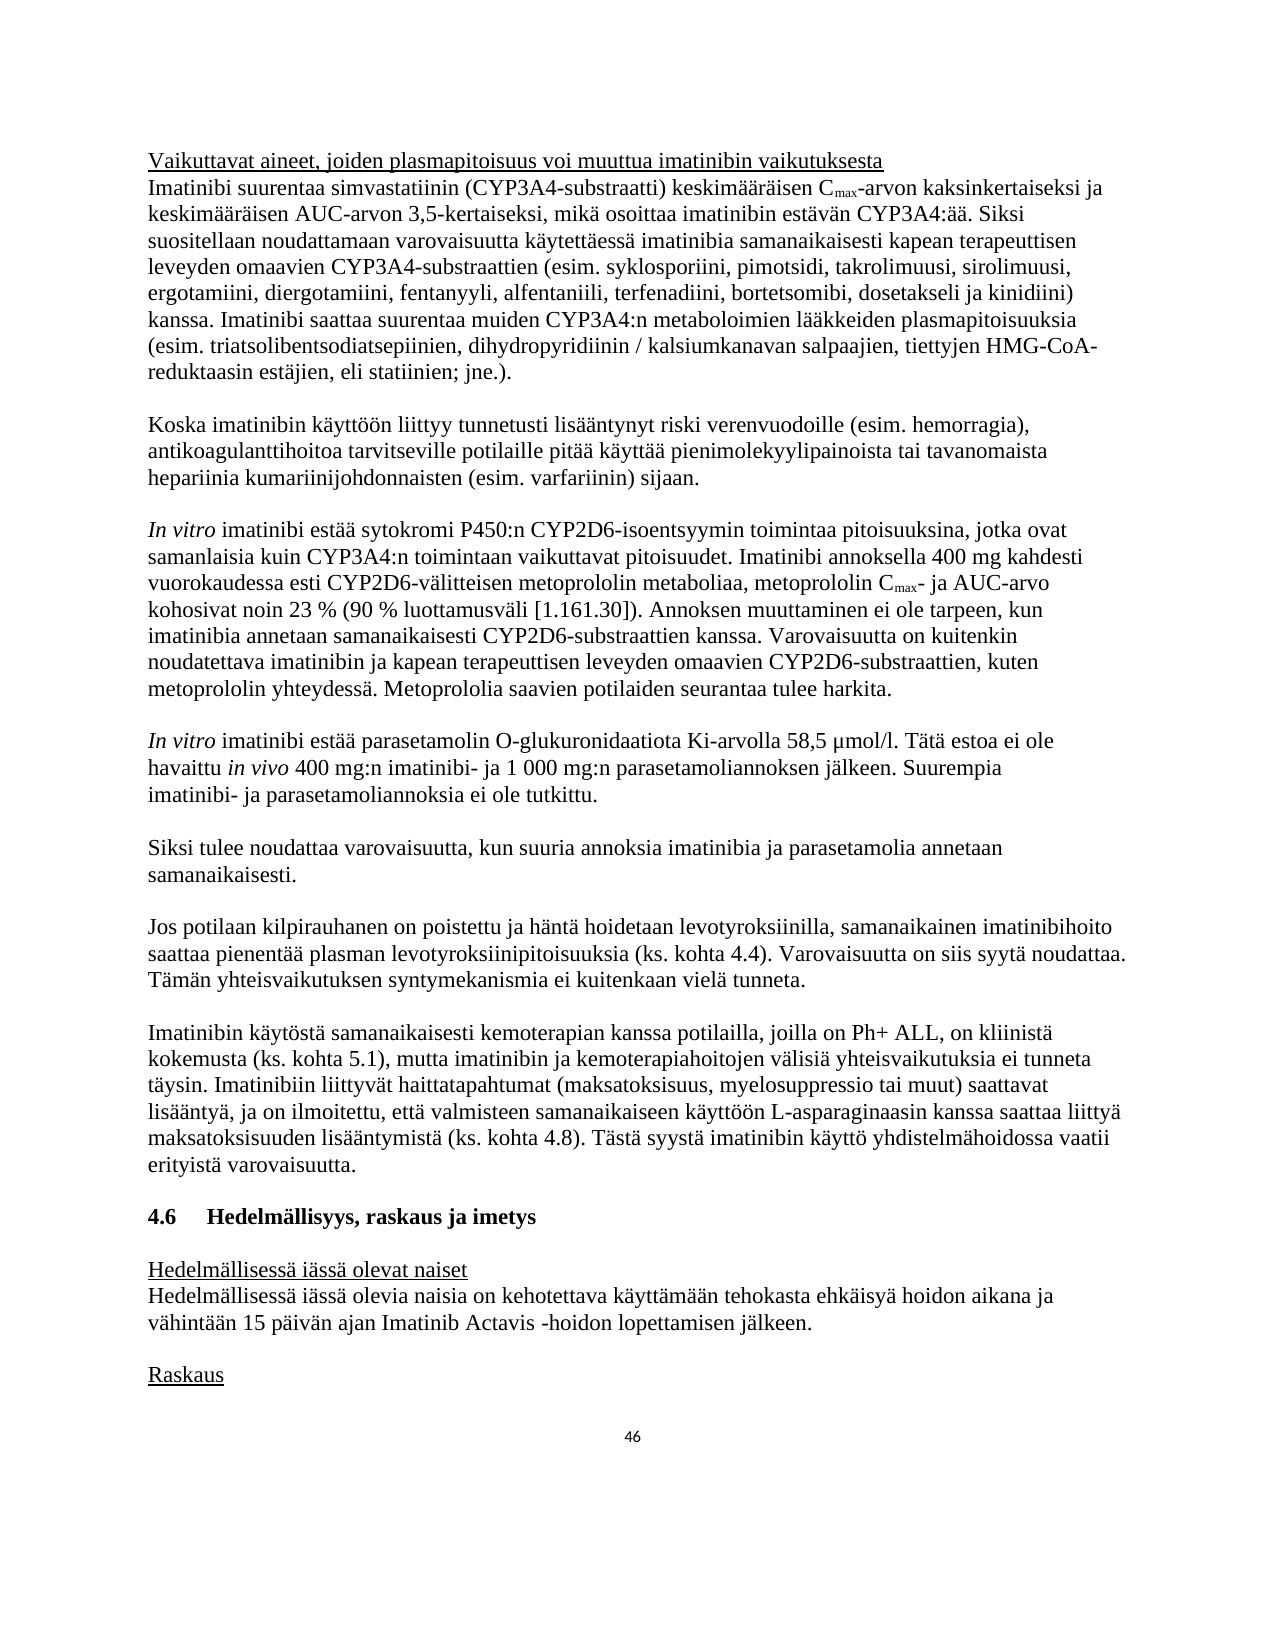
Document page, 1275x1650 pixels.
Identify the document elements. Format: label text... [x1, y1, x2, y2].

text Imatinibin käytöstä samanaikaisesti kemoterapian kanssa potilailla, joilla on Ph+ ALL, on kliinistä kokemusta (ks. kohta 5.1), mutta imatinibin ja kemoterapiahoitojen välisiä yhteisvaikutuksia ei tunneta täysin. Imatinibiin liittyvät haittatapahtumat (maksatoksisuus, myelosuppressio tai muut) saattavat lisääntyä, ja on ilmoitettu, että valmisteen samanaikaiseen käyttöön L-asparaginaasin kanssa saattaa liittyä maksatoksisuuden lisääntymistä (ks. kohta 4.8). Tästä syystä imatinibin käyttö yhdistelmähoidossa vaatii erityistä varovaisuutta. [148, 1019, 1127, 1177]
text Koska imatinibin käyttöön liittyy tunnetusti lisääntynyt riski verenvuodoille (esim. hemorragia), antikoagulanttihoitoa tarvitseville potilaille pitää käyttää pienimolekyylipainoista tai tavanomaista hepariinia kumariinijohdonnaisten (esim. varfariinin) sijaan. [148, 411, 1127, 490]
text In vitro imatinibi estää parasetamolin O-glukuronidaatiota Ki-arvolla 58,5 μmol/l. Tätä estoa ei ole havaittu in vivo 400 mg:n imatinibi- ja 1 000 mg:n parasetamoliannoksen jälkeen. Suurempia imatinibi- ja parasetamoliannoksia ei ole tutkittu. [148, 727, 1098, 807]
text Hedelmällisessä iässä olevat naiset [148, 1256, 1127, 1282]
text In vitro imatinibi estää sytokromi P450:n CYP2D6-isoentsyymin toimintaa pitoisuuksina, jotka ovat samanlaisia kuin CYP3A4:n toimintaan vaikuttavat pitoisuudet. Imatinibi annoksella 400 mg kahdesti vuorokaudessa esti CYP2D6-välitteisen metoprololin metaboliaa, metoprololin Cmax- ja AUC-arvo kohosivat noin 23 % (90 % luottamusväli [1.161.30]). Annoksen muuttaminen ei ole tarpeen, kun imatinibia annetaan samanaikaisesti CYP2D6-substraattien kanssa. Varovaisuutta on kuitenkin noudatettava imatinibin ja kapean terapeuttisen leveyden omaavien CYP2D6-substraattien, kuten metoprololin yhteydessä. Metoprololia saavien potilaiden seurantaa tulee harkita. [148, 517, 1127, 701]
text Vaikuttavat aineet, joiden plasmapitoisuus voi muuttua imatinibin vaikutuksesta [148, 148, 1127, 174]
text Raskaus [148, 1361, 1127, 1388]
text Siksi tulee noudattaa varovaisuutta, kun suuria annoksia imatinibia ja parasetamolia annetaan samanaikaisesti. [148, 834, 1127, 887]
text Jos potilaan kilpirauhanen on poistettu ja häntä hoidetaan levotyroksiinilla, samanaikainen imatinibihoito saattaa pienentää plasman levotyroksiinipitoisuuksia (ks. kohta 4.4). Varovaisuutta on siis syytä noudattaa. Tämän yhteisvaikutuksen syntymekanismia ei kuitenkaan vielä tunneta. [148, 913, 1127, 992]
text 4.6 Hedelmällisyys, raskaus ja imetys [148, 1203, 1127, 1230]
text Imatinibi suurentaa simvastatiinin (CYP3A4-substraatti) keskimääräisen Cmax-arvon kaksinkertaiseksi ja keskimääräisen AUC-arvon 3,5-kertaiseksi, mikä osoittaa imatinibin estävän CYP3A4:ää. Siksi suositellaan noudattamaan varovaisuutta käytettäessä imatinibia samanaikaisesti kapean terapeuttisen leveyden omaavien CYP3A4-substraattien (esim. syklosporiini, pimotsidi, takrolimuusi, sirolimuusi, ergotamiini, diergotamiini, fentanyyli, alfentaniili, terfenadiini, bortetsomibi, dosetakseli ja kinidiini) kanssa. Imatinibi saattaa suurentaa muiden CYP3A4:n metaboloimien lääkkeiden plasmapitoisuuksia (esim. triatsolibentsodiatsepiinien, dihydropyridiinin / kalsiumkanavan salpaajien, tiettyjen HMG-CoA-reduktaasin estäjien, eli statiinien; jne.). [148, 174, 1127, 385]
text Hedelmällisessä iässä olevia naisia on kehotettava käyttämään tehokasta ehkäisyä hoidon aikana ja vähintään 15 päivän ajan Imatinib Actavis -hoidon lopettamisen jälkeen. [148, 1282, 1127, 1335]
